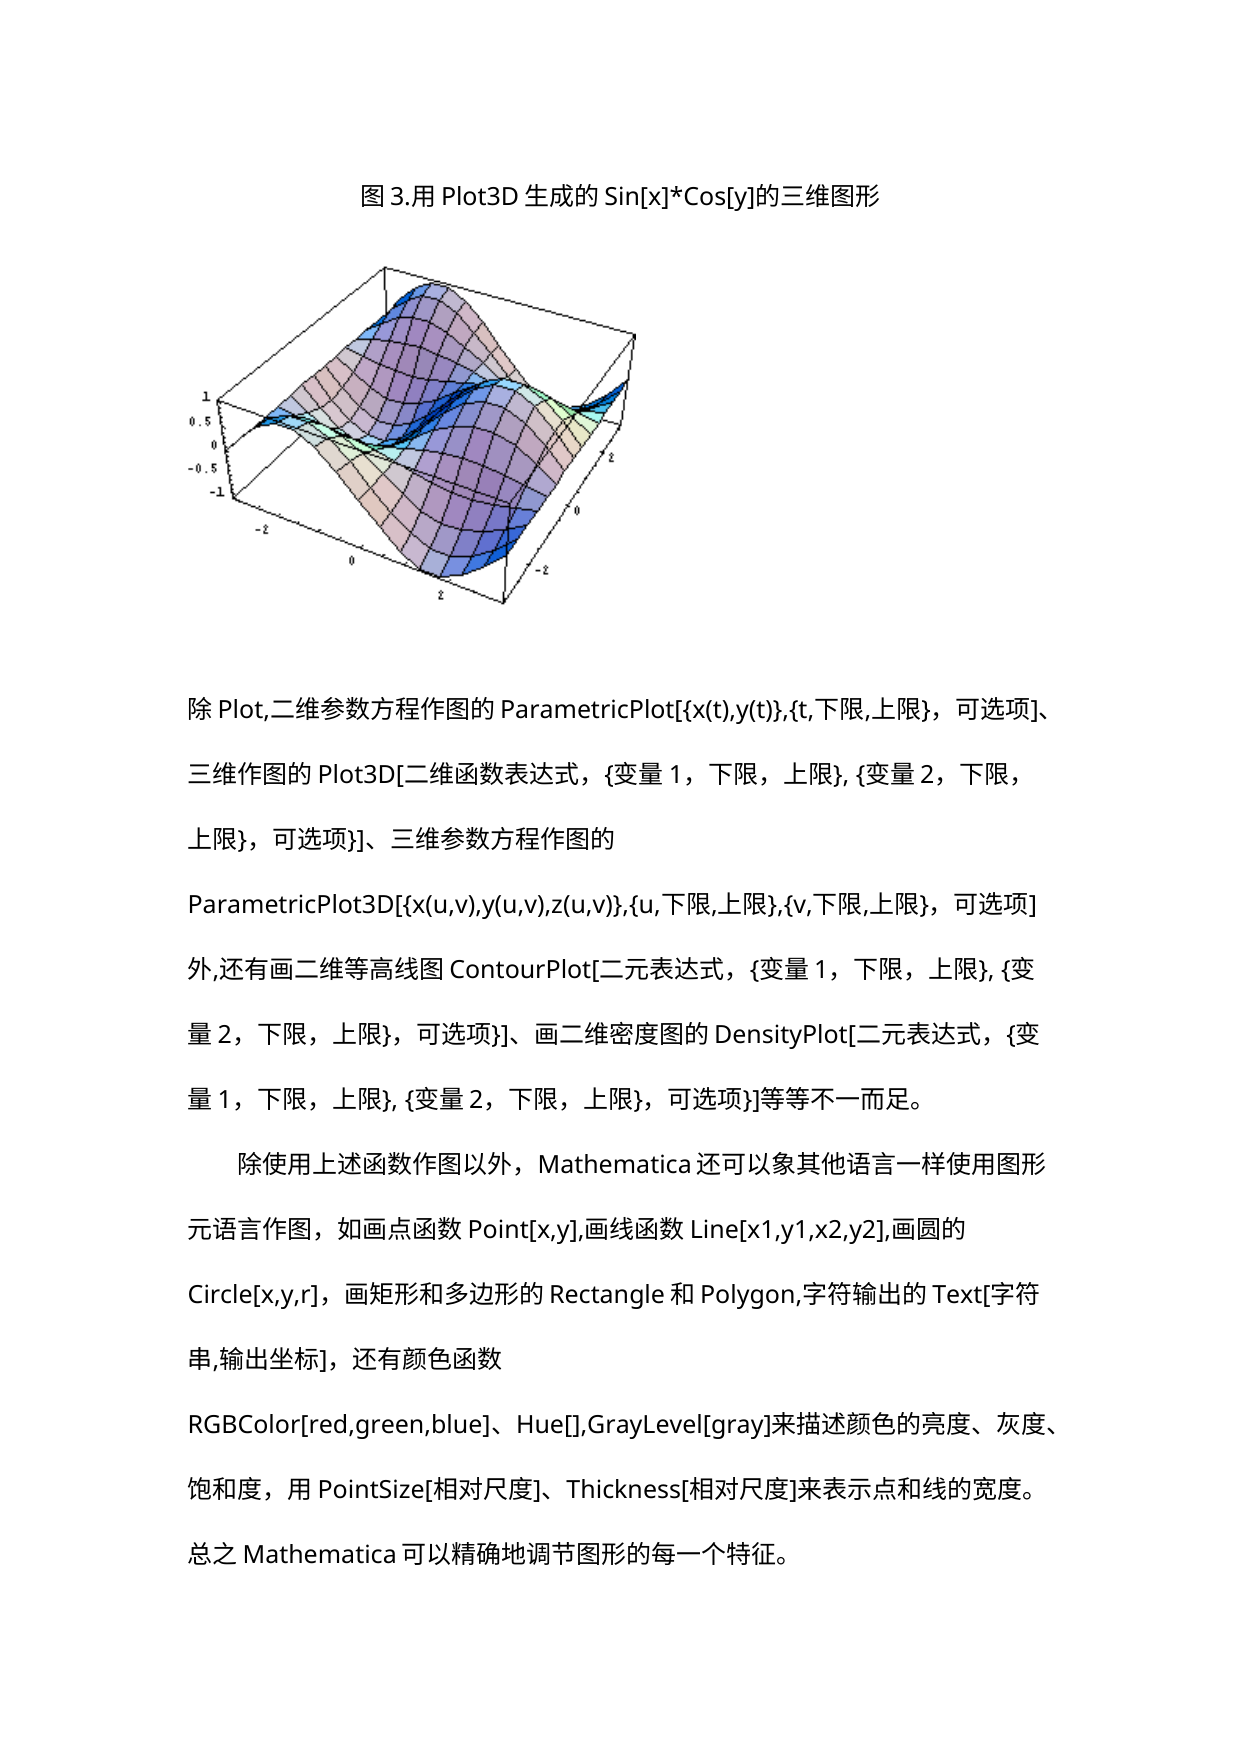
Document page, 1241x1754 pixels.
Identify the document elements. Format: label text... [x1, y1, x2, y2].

text 除Plot,二维参数方程作图的ParametricPlot[{x(t),y(t)},{t,下限,上限}，可选项]、三维作图的Plot3D[二维函数表达式，{变量1，下限，上限}, {变量2，下限，上限}，可选项}]、三维参数方程作图的ParametricPlot3D[{x(u,v),y(u,v),z(u,v)},{u,下限,上限},{v,下限,上限}，可选项]外,还有画二维等高线图ContourPlot[二元表达式，{变量1，下限，上限}, {变量2，下限，上限}，可选项}]、画二维密度图的DensityPlot[二元表达式，{变量1，下限，上限}, {变量2，下限，上限}，可选项}]等等不一而足。 [187, 675, 1053, 1130]
text 图3.用Plot3D生成的Sin[x]*Cos[y]的三维图形 [187, 162, 1053, 227]
text 除使用上述函数作图以外，Mathematica还可以象其他语言一样使用图形元语言作图，如画点函数Point[x,y],画线函数Line[x1,y1,x2,y2],画圆的Circle[x,y,r]，画矩形和多边形的Rectangle和Polygon,字符输出的Text[字符串,输出坐标]，还有颜色函数RGBColor[red,green,blue]、Hue[],GrayLevel[gray]来描述颜色的亮度、灰度、饱和度，用PointSize[相对尺度]、Thickness[相对尺度]来表示点和线的宽度。总之Mathematica可以精确地调节图形的每一个特征。 [187, 1130, 1053, 1585]
picture [187, 256, 636, 617]
